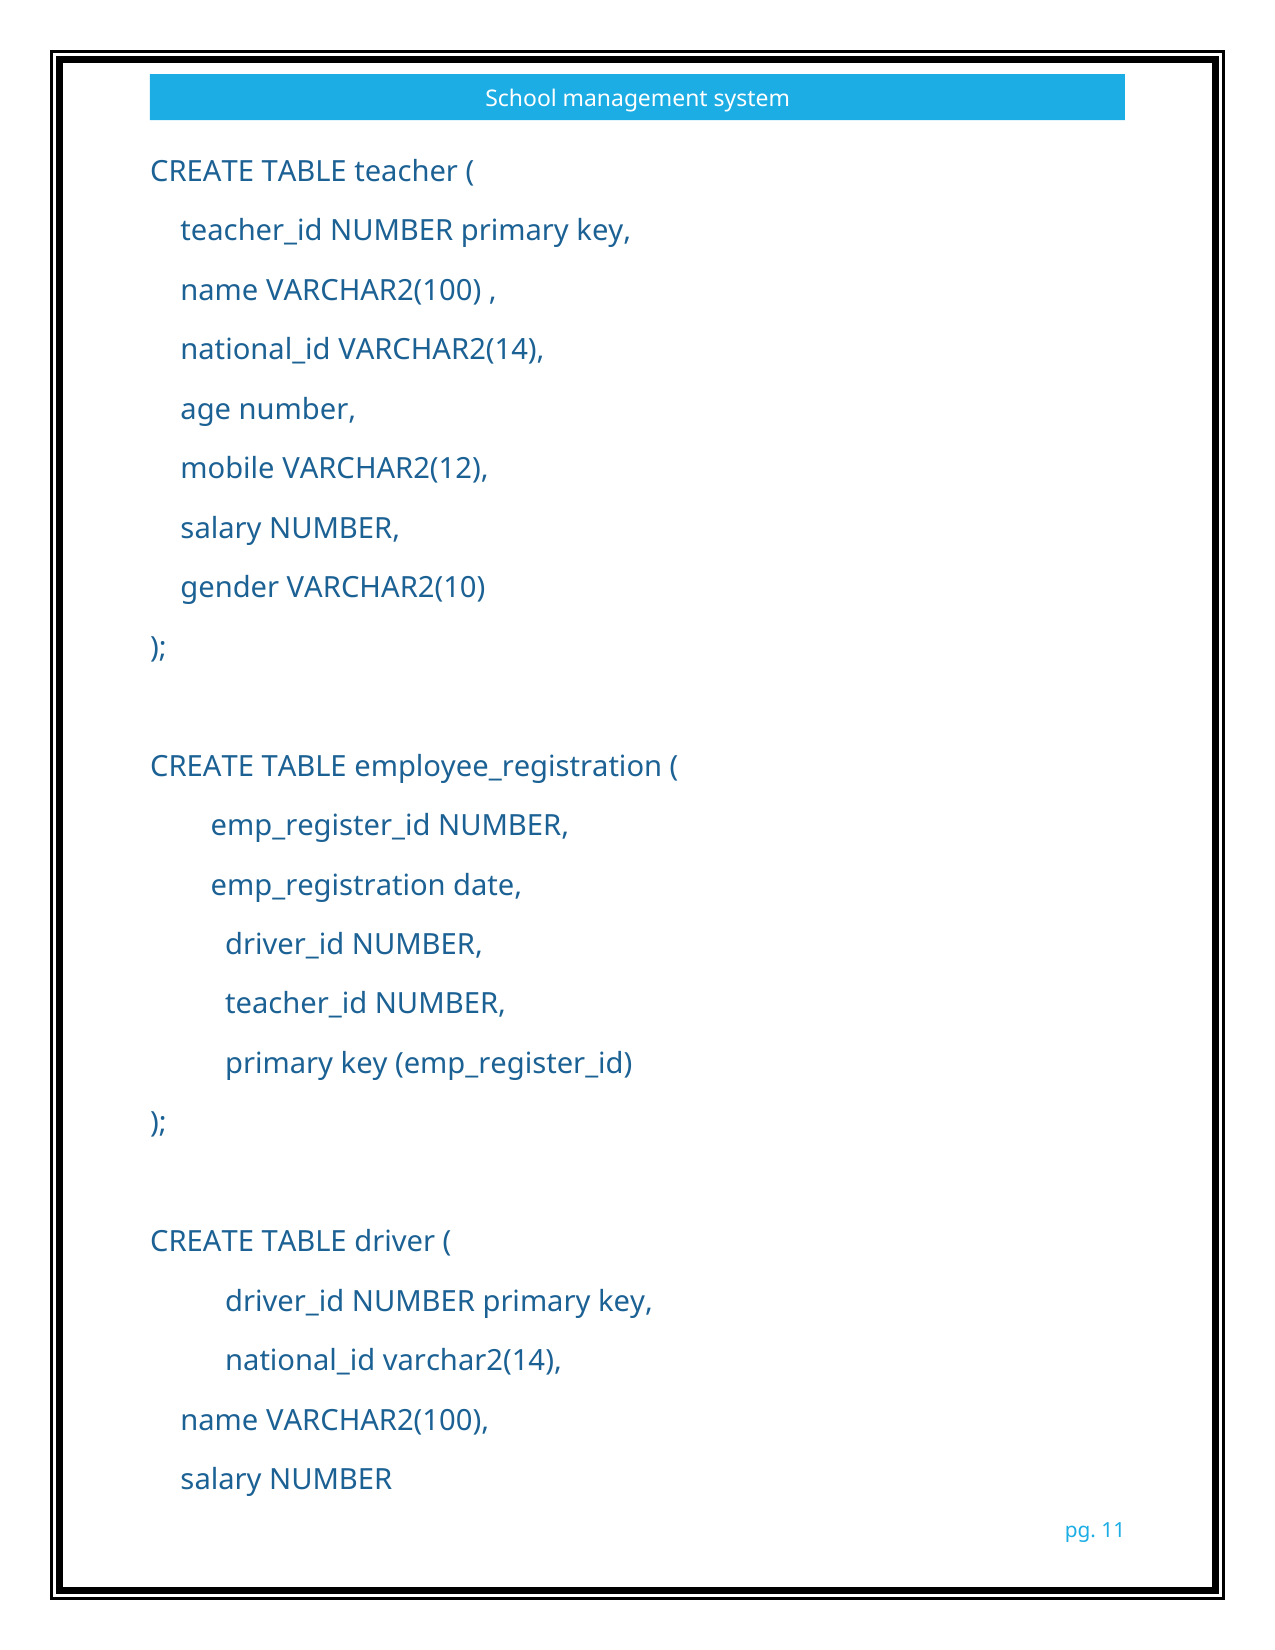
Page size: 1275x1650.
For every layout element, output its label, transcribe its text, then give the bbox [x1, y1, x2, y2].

text mobile VARCHAR2(12), [150, 447, 1125, 487]
text name VARCHAR2(100) , [150, 269, 1125, 309]
text emp_registration date, [150, 864, 1125, 903]
text ); [150, 1102, 1125, 1141]
text age number, [150, 388, 1125, 428]
text national_id VARCHAR2(14), [150, 328, 1125, 368]
text national_id varchar2(14), [150, 1339, 1125, 1379]
text name VARCHAR2(100), [150, 1399, 1125, 1439]
text CREATE TABLE teacher ( [150, 150, 1125, 190]
text driver_id NUMBER primary key, [150, 1280, 1125, 1320]
text emp_register_id NUMBER, [150, 804, 1125, 844]
text salary NUMBER [150, 1458, 1125, 1498]
text CREATE TABLE driver ( [150, 1221, 1125, 1260]
text salary NUMBER, [150, 507, 1125, 547]
text teacher_id NUMBER primary key, [150, 209, 1125, 249]
text primary key (emp_register_id) [150, 1042, 1125, 1082]
text CREATE TABLE employee_registration ( [150, 745, 1125, 784]
text ); [150, 626, 1125, 666]
text teacher_id NUMBER, [150, 983, 1125, 1022]
text gender VARCHAR2(10) [150, 566, 1125, 606]
text driver_id NUMBER, [150, 923, 1125, 963]
